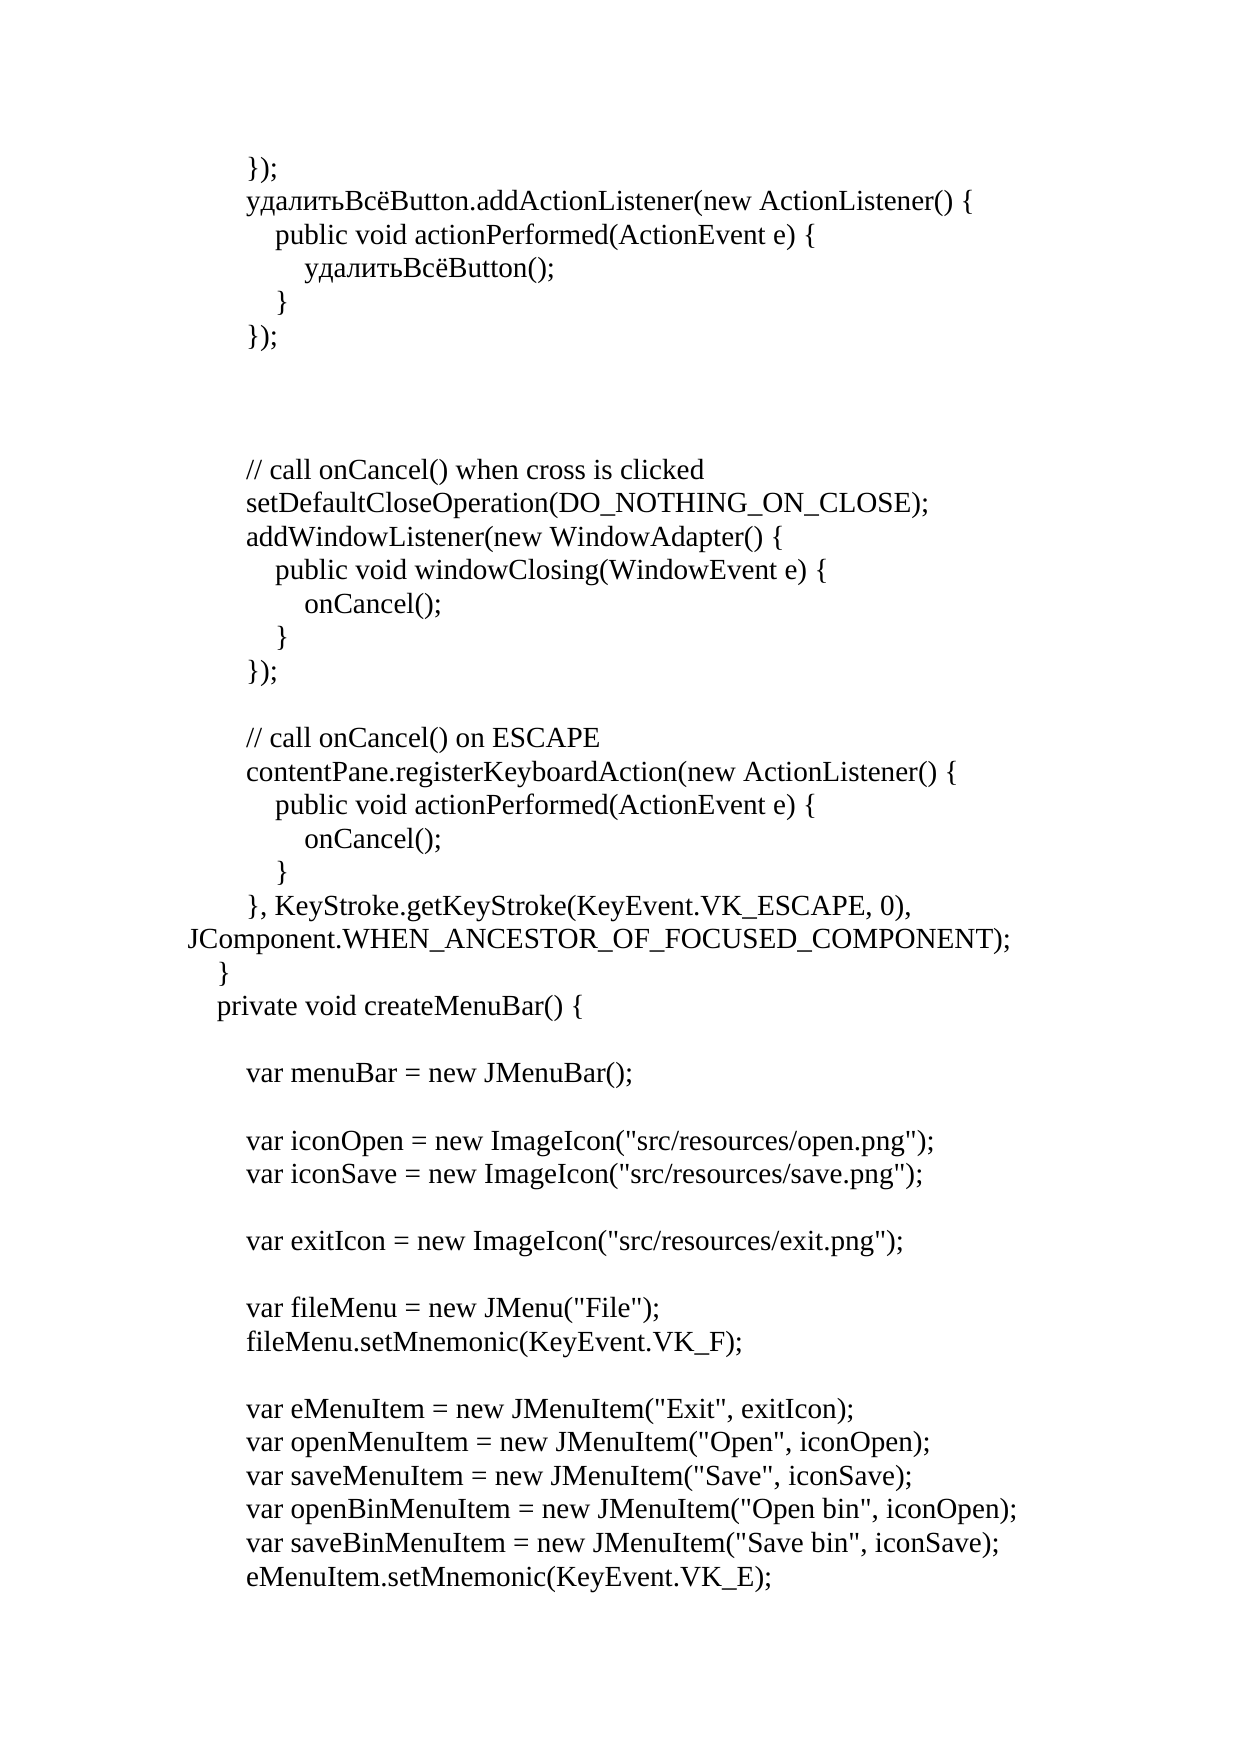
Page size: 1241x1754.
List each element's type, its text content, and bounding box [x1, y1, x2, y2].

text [187, 217, 1053, 251]
text var exitIcon = new ImageIcon("src/resources/exit.png"); [187, 1223, 1053, 1257]
text var saveBinMenuItem = new JMenuItem("Save bin", iconSave); [187, 1525, 1053, 1559]
text var menuBar = new JMenuBar(); [187, 1056, 1053, 1089]
text onCancel(); [187, 821, 1053, 854]
text public void actionPerformed(ActionEvent e) { [187, 787, 1053, 821]
text // call onCancel() when cross is clicked [187, 452, 1053, 485]
text setDefaultCloseOperation(DO_NOTHING_ON_CLOSE); [187, 485, 1053, 519]
text } [187, 619, 1053, 653]
text addWindowListener(new WindowAdapter() { [187, 519, 1053, 552]
text }); [187, 318, 1053, 351]
text var iconOpen = new ImageIcon("src/resources/open.png"); [187, 1123, 1053, 1156]
text contentPane.registerKeyboardAction(new ActionListener() { [187, 754, 1053, 787]
text var eMenuItem = new JMenuItem("Exit", exitIcon); [187, 1391, 1053, 1424]
text удалитьВсёButton(); [187, 251, 1053, 284]
text var openBinMenuItem = new JMenuItem("Open bin", iconOpen); [187, 1492, 1053, 1525]
text eMenuItem.setMnemonic(KeyEvent.VK_E); [187, 1559, 1053, 1592]
text // call onCancel() on ESCAPE [187, 720, 1053, 754]
text }, KeyStroke.getKeyStroke(KeyEvent.VK_ESCAPE, 0), JComponent.WHEN_ANCESTOR_OF_FOCUSED_COMPONENT); [187, 888, 1053, 955]
text удалитьВсёButton.addActionListener(new ActionListener() { [187, 183, 1053, 217]
text var saveMenuItem = new JMenuItem("Save", iconSave); [187, 1458, 1053, 1492]
text private void createMenuBar() { [187, 988, 1053, 1022]
text onCancel(); [187, 586, 1053, 619]
text } [187, 854, 1053, 888]
text public void windowClosing(WindowEvent e) { [187, 552, 1053, 586]
text }); [187, 653, 1053, 687]
text fileMenu.setMnemonic(KeyEvent.VK_F); [187, 1324, 1053, 1357]
text } [187, 284, 1053, 318]
text } [187, 955, 1053, 988]
text var fileMenu = new JMenu("File"); [187, 1290, 1053, 1324]
text var openMenuItem = new JMenuItem("Open", iconOpen); [187, 1424, 1053, 1458]
text }); [187, 150, 1053, 183]
text var iconSave = new ImageIcon("src/resources/save.png"); [187, 1156, 1053, 1190]
